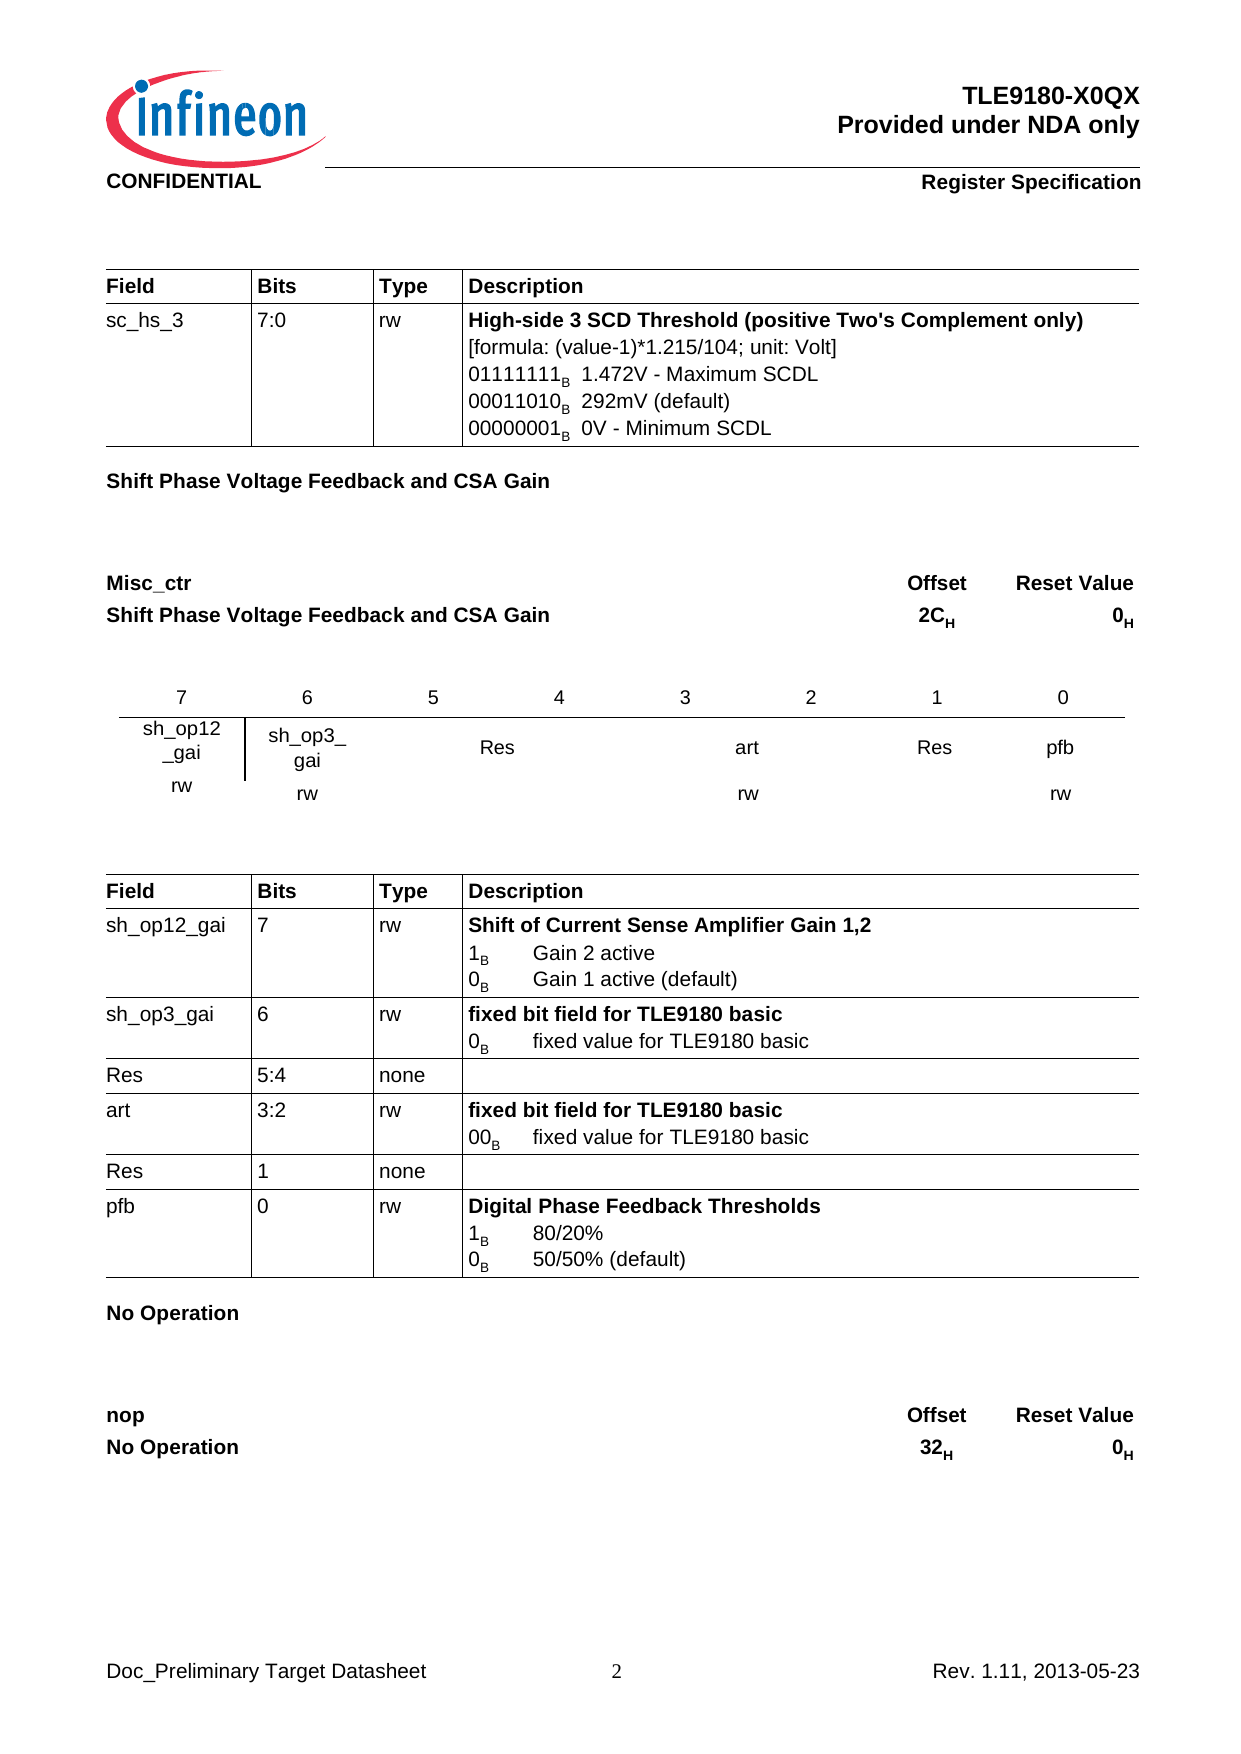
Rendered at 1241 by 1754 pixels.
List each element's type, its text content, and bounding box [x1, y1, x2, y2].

text rw [293, 782, 322, 805]
table_cell [463, 1155, 1139, 1188]
table_cell 3:2 [252, 1094, 373, 1154]
text Res art rw [474, 717, 759, 809]
table_header Offset [572, 1395, 991, 1432]
text _gai [158, 741, 204, 764]
table_header Bits [252, 270, 373, 303]
table_cell fixed bit field for TLE9180 basic 00B fixed value for TLE9180 basic [463, 1094, 1139, 1154]
table_cell 2CH [727, 600, 991, 641]
table_cell 1 [252, 1155, 373, 1188]
table_header Field [106, 875, 251, 908]
table_cell Shift of Current Sense Amplifier Gain 1,2 1B Gain 2 active 0B Gain 1 active (default) [463, 909, 1139, 997]
table_cell High-side 3 SCD Threshold (positive Two's Complement only) [formula: (value-1)*1.215/104; unit: Volt] 01111111B 1.472V - Maximum SCDL 00011010B 292mV (default) 00000001B 0V - Minimum SCDL [463, 304, 1139, 446]
table_cell none [374, 1155, 462, 1188]
text Register Specification [921, 170, 1153, 193]
table_cell 6 [252, 998, 373, 1058]
table_cell [463, 1059, 1139, 1093]
table_header Description [463, 270, 1139, 303]
text CONFIDENTIAL [106, 169, 267, 192]
table_cell 0H [991, 1432, 1138, 1473]
table_cell art [106, 1094, 251, 1154]
table_cell rw [374, 1094, 462, 1154]
table_cell rw [374, 909, 462, 997]
table_cell sc_hs_3 [106, 304, 251, 446]
table_header Type [374, 270, 462, 303]
text sh_op12 [138, 716, 224, 739]
text rw [167, 774, 196, 797]
table_header Misc_ctr [102, 563, 727, 600]
table_cell rw [374, 998, 462, 1058]
table_cell Shift Phase Voltage Feedback and CSA Gain [102, 600, 727, 641]
table_cell rw [374, 1190, 462, 1277]
table_header nop [102, 1395, 572, 1432]
table_cell rw [374, 304, 462, 446]
table_cell none [374, 1059, 462, 1093]
table_cell No Operation [102, 1432, 572, 1473]
text No Operation [106, 1301, 1153, 1324]
text Shift Phase Voltage Feedback and CSA Gain [106, 469, 1153, 492]
table_cell 0 [252, 1190, 373, 1277]
table_header Reset Value [991, 1395, 1138, 1432]
text 7 6 5 4 3 2 1 0 [176, 686, 1153, 708]
table_header Bits [252, 875, 373, 908]
text sh_op3_ [264, 724, 350, 747]
table_cell 32H [572, 1432, 991, 1473]
table_cell 0H [991, 600, 1138, 641]
table_cell sh_op12_gai [106, 909, 251, 997]
table_cell Digital Phase Feedback Thresholds 1B 80/20% 0B 50/50% (default) [463, 1190, 1139, 1277]
table_cell 5:4 [252, 1059, 373, 1093]
text gai [290, 749, 324, 772]
table_header Type [374, 875, 462, 908]
table_header Offset [727, 563, 991, 600]
table_cell 7:0 [252, 304, 373, 446]
table_cell fixed bit field for TLE9180 basic 0B fixed value for TLE9180 basic [463, 998, 1139, 1058]
table_cell Res [106, 1059, 251, 1093]
text Res pfb rw [917, 717, 1078, 809]
table_cell Res [106, 1155, 251, 1188]
table_cell sh_op3_gai [106, 998, 251, 1058]
table_header Field [106, 270, 251, 303]
table_header Description [463, 875, 1139, 908]
table_cell 7 [252, 909, 373, 997]
table_header Reset Value [991, 563, 1138, 600]
table_cell pfb [106, 1190, 251, 1277]
